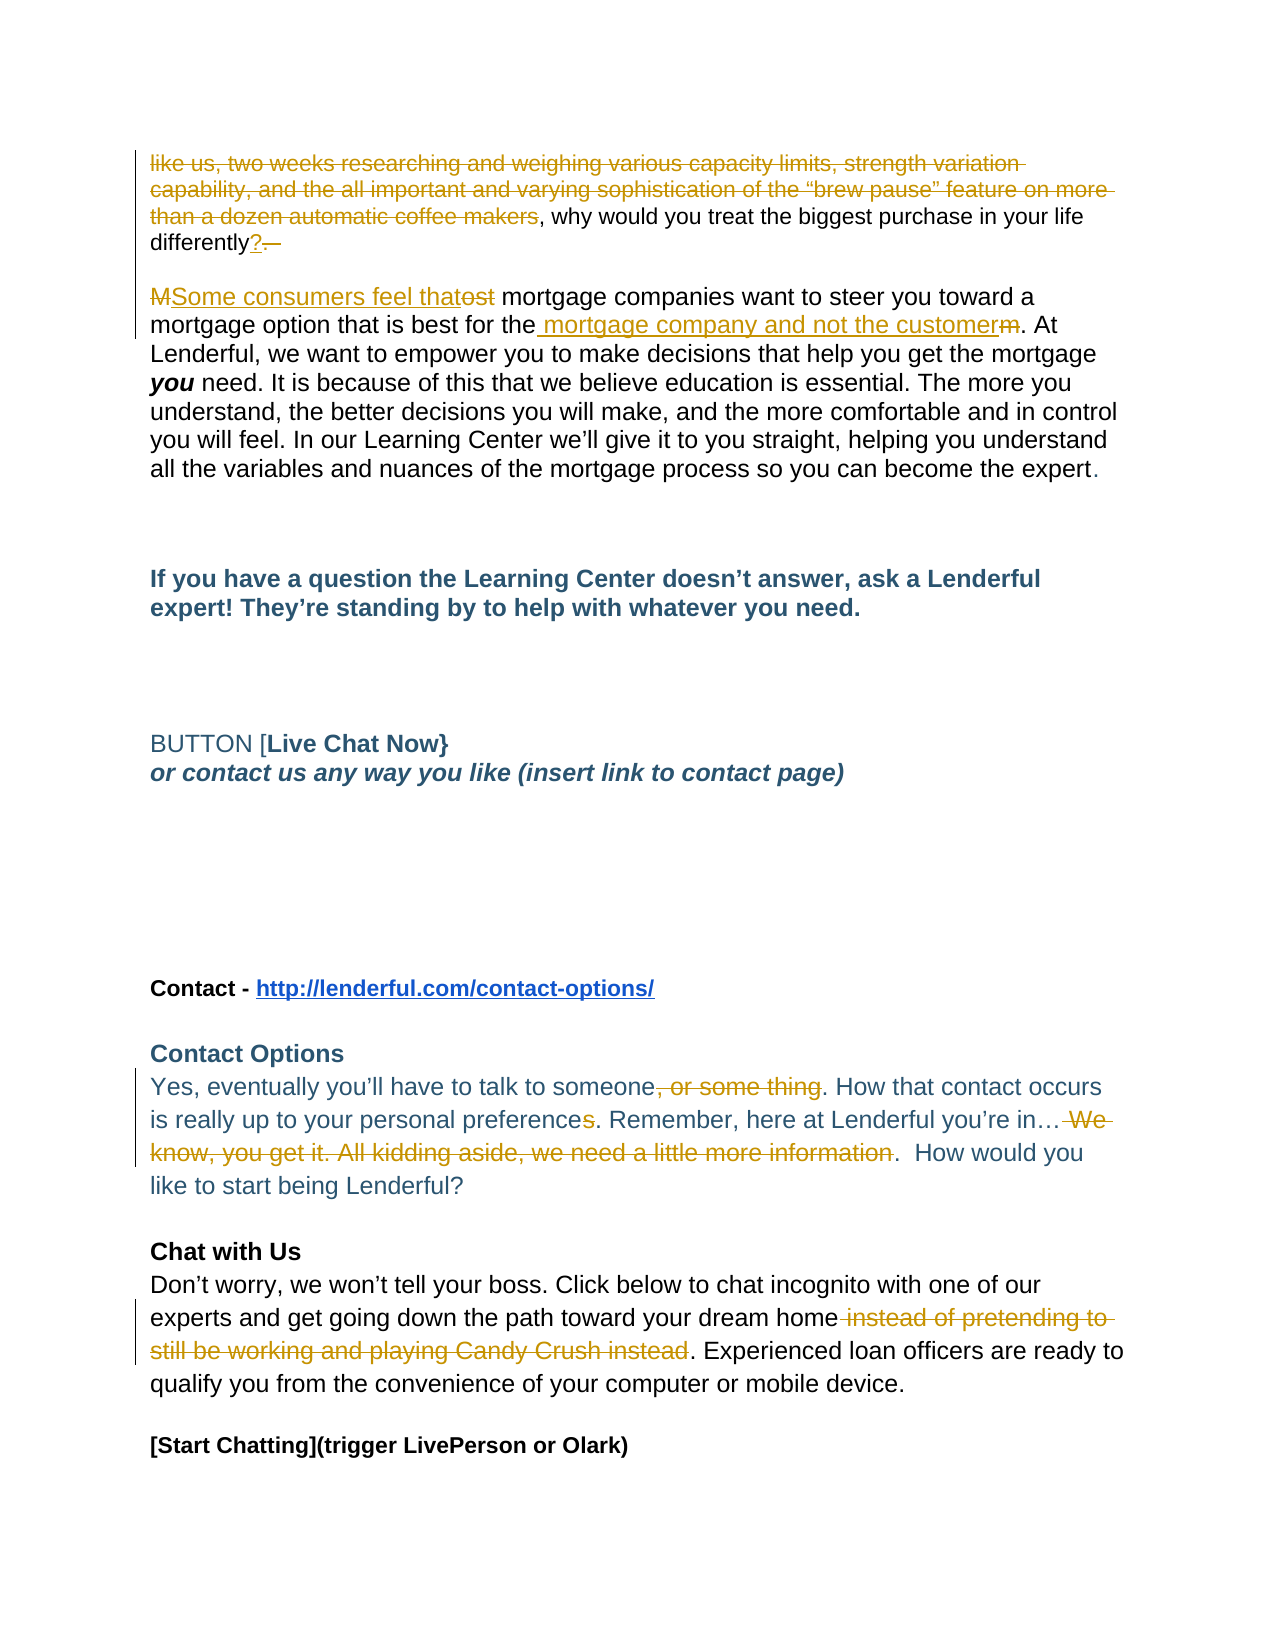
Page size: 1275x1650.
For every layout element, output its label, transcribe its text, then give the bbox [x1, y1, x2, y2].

text Contact - http://lenderful.com/contact-options/ Contact Options Yes, eventually you’ll have to talk to someone. How that contact occurs is really up to your personal preference. Remember, here at Lenderful you’re in…. How would you like to start being Lenderful? Chat with Us Don’t worry, we won’t tell your boss. Click below to chat incognito with one of our experts and get going down the path toward your dream home. Experienced loan officers are ready to qualify you from the convenience of your computer or mobile device. [150, 975, 1125, 1398]
text If you have a question the Learning Center doesn’t answer, ask a Lenderful expert! They’re standing by to help with whatever you need. [150, 564, 1125, 648]
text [150, 1432, 1125, 1489]
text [150, 150, 1125, 483]
text BUTTON [Live Chat Now} or contact us any way you like (insert link to contact page) [449, 729, 1125, 787]
